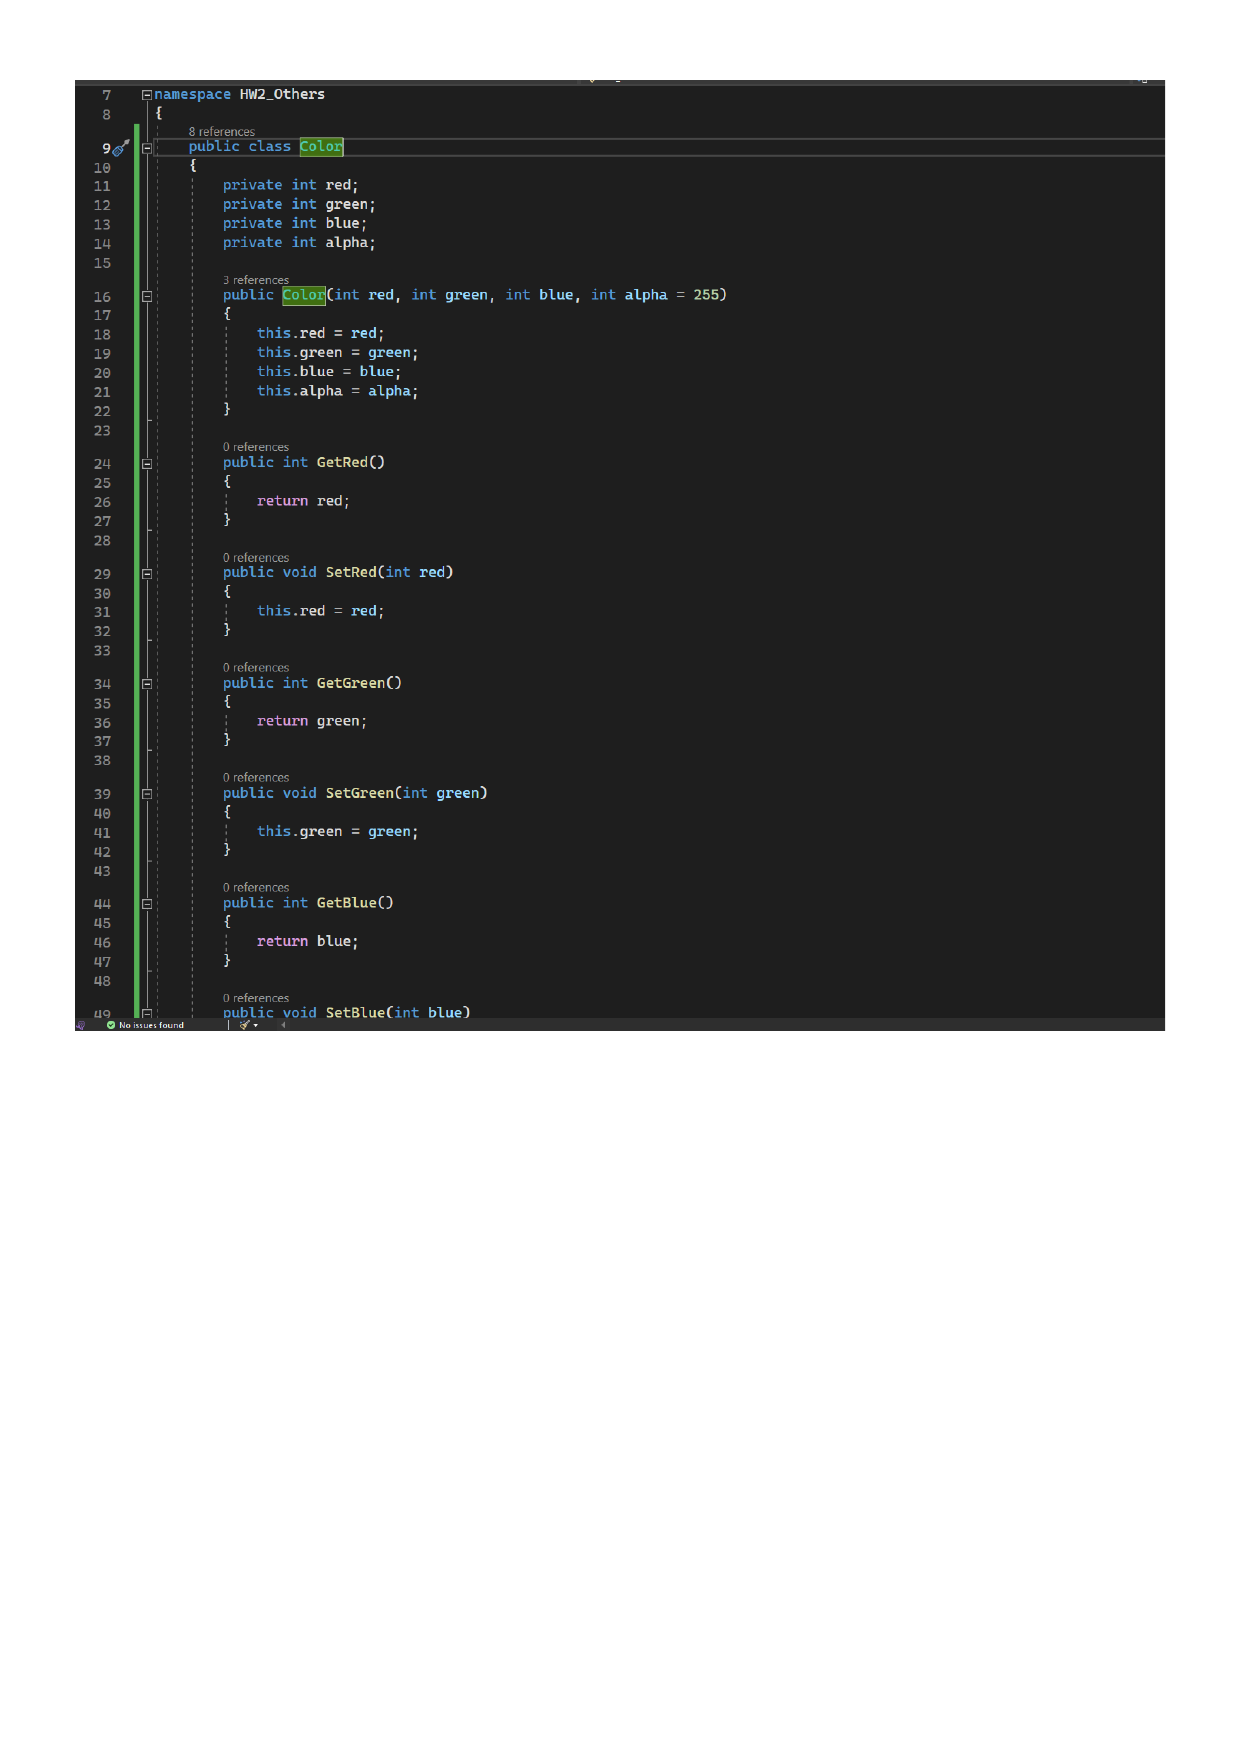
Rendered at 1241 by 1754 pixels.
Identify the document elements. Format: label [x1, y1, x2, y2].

picture [75, 80, 1166, 1031]
